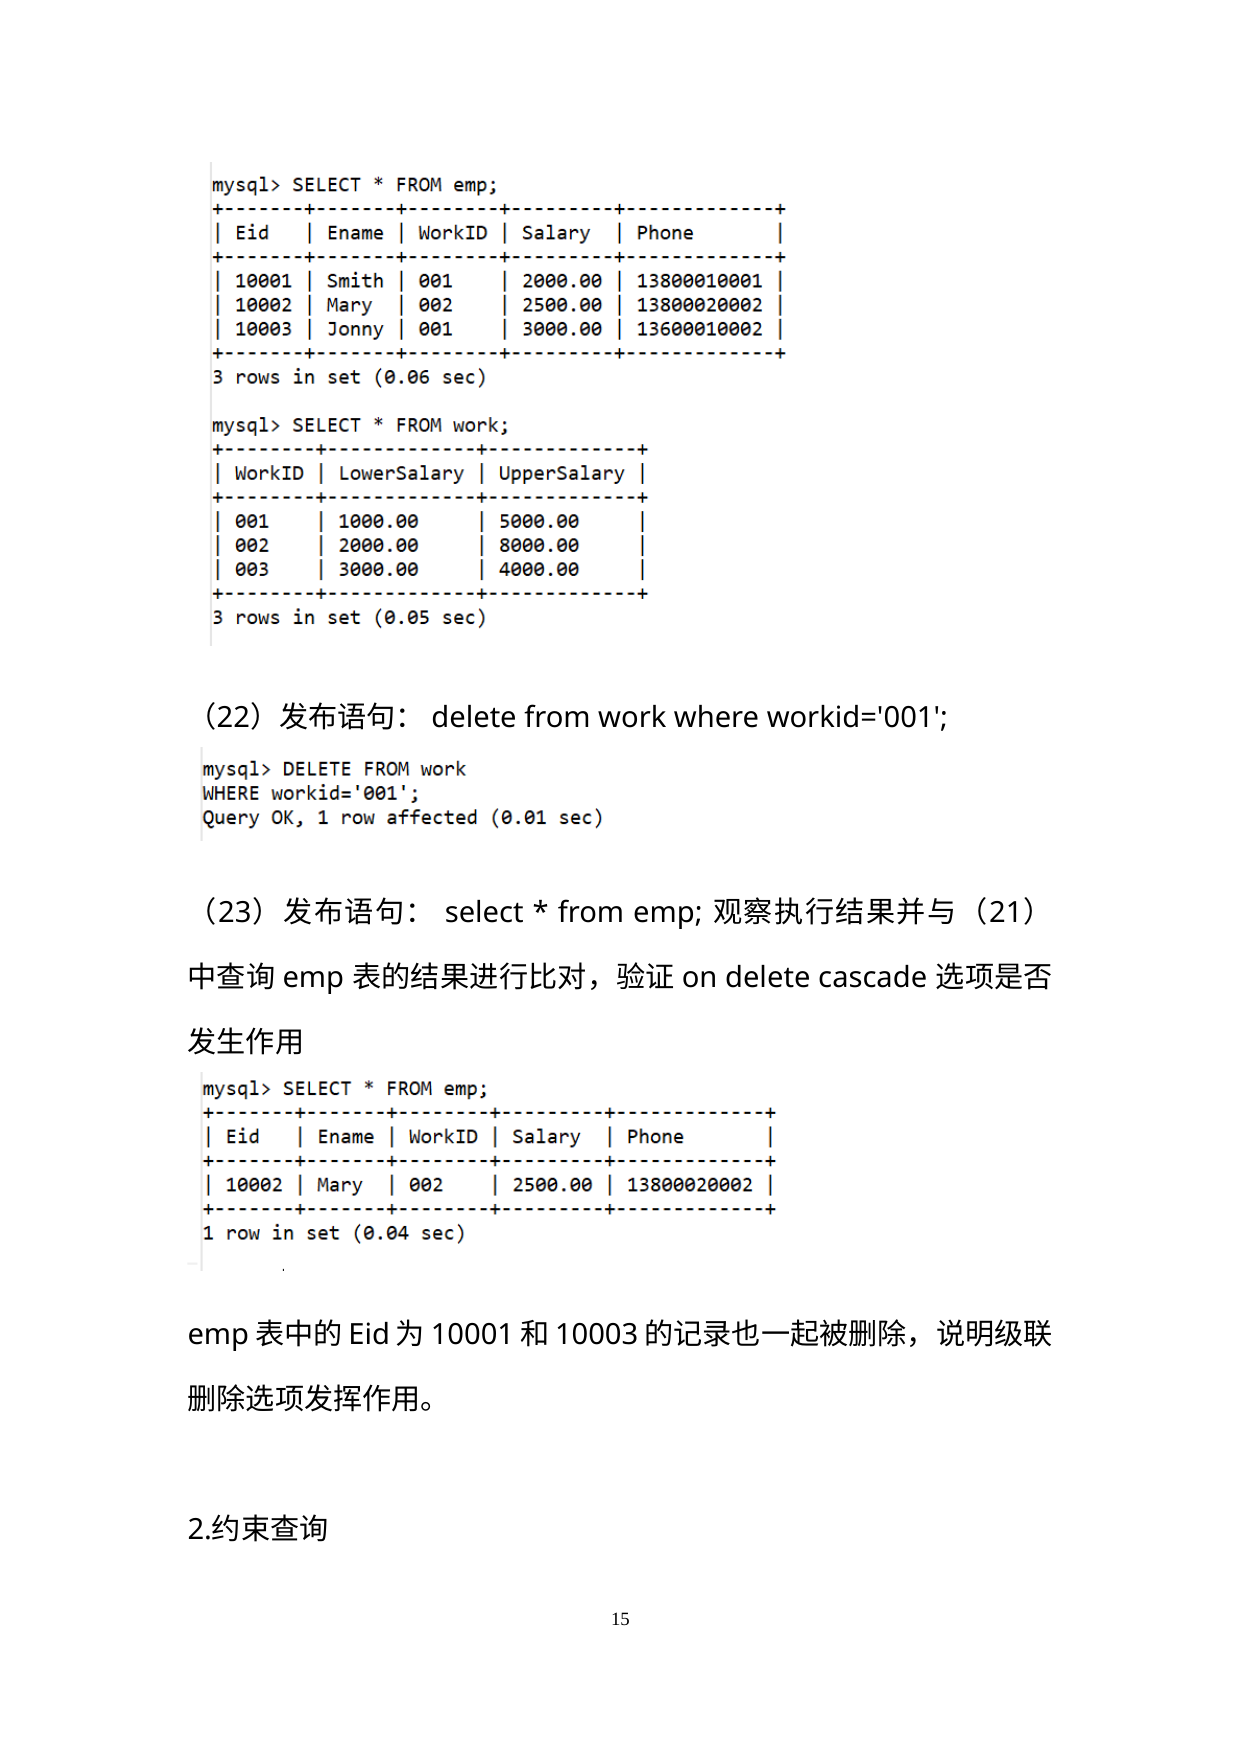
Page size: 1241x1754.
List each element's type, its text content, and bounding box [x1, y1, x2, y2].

picture [187, 162, 812, 646]
picture [187, 1072, 823, 1271]
text （23）发布语句： select * from emp; 观察执行结果并与（21） 中查询 emp 表的结果进行比对，验证on delete cascade 选项是否发生作用 [187, 877, 1053, 1072]
picture [187, 747, 669, 841]
text （22）发布语句： delete from work where workid='001'; [187, 682, 1053, 747]
text emp表中的Eid为10001和10003的记录也一起被删除，说明级联删除选项发挥作用。 [187, 1299, 1053, 1429]
text 2.约束查询 [187, 1494, 1053, 1559]
